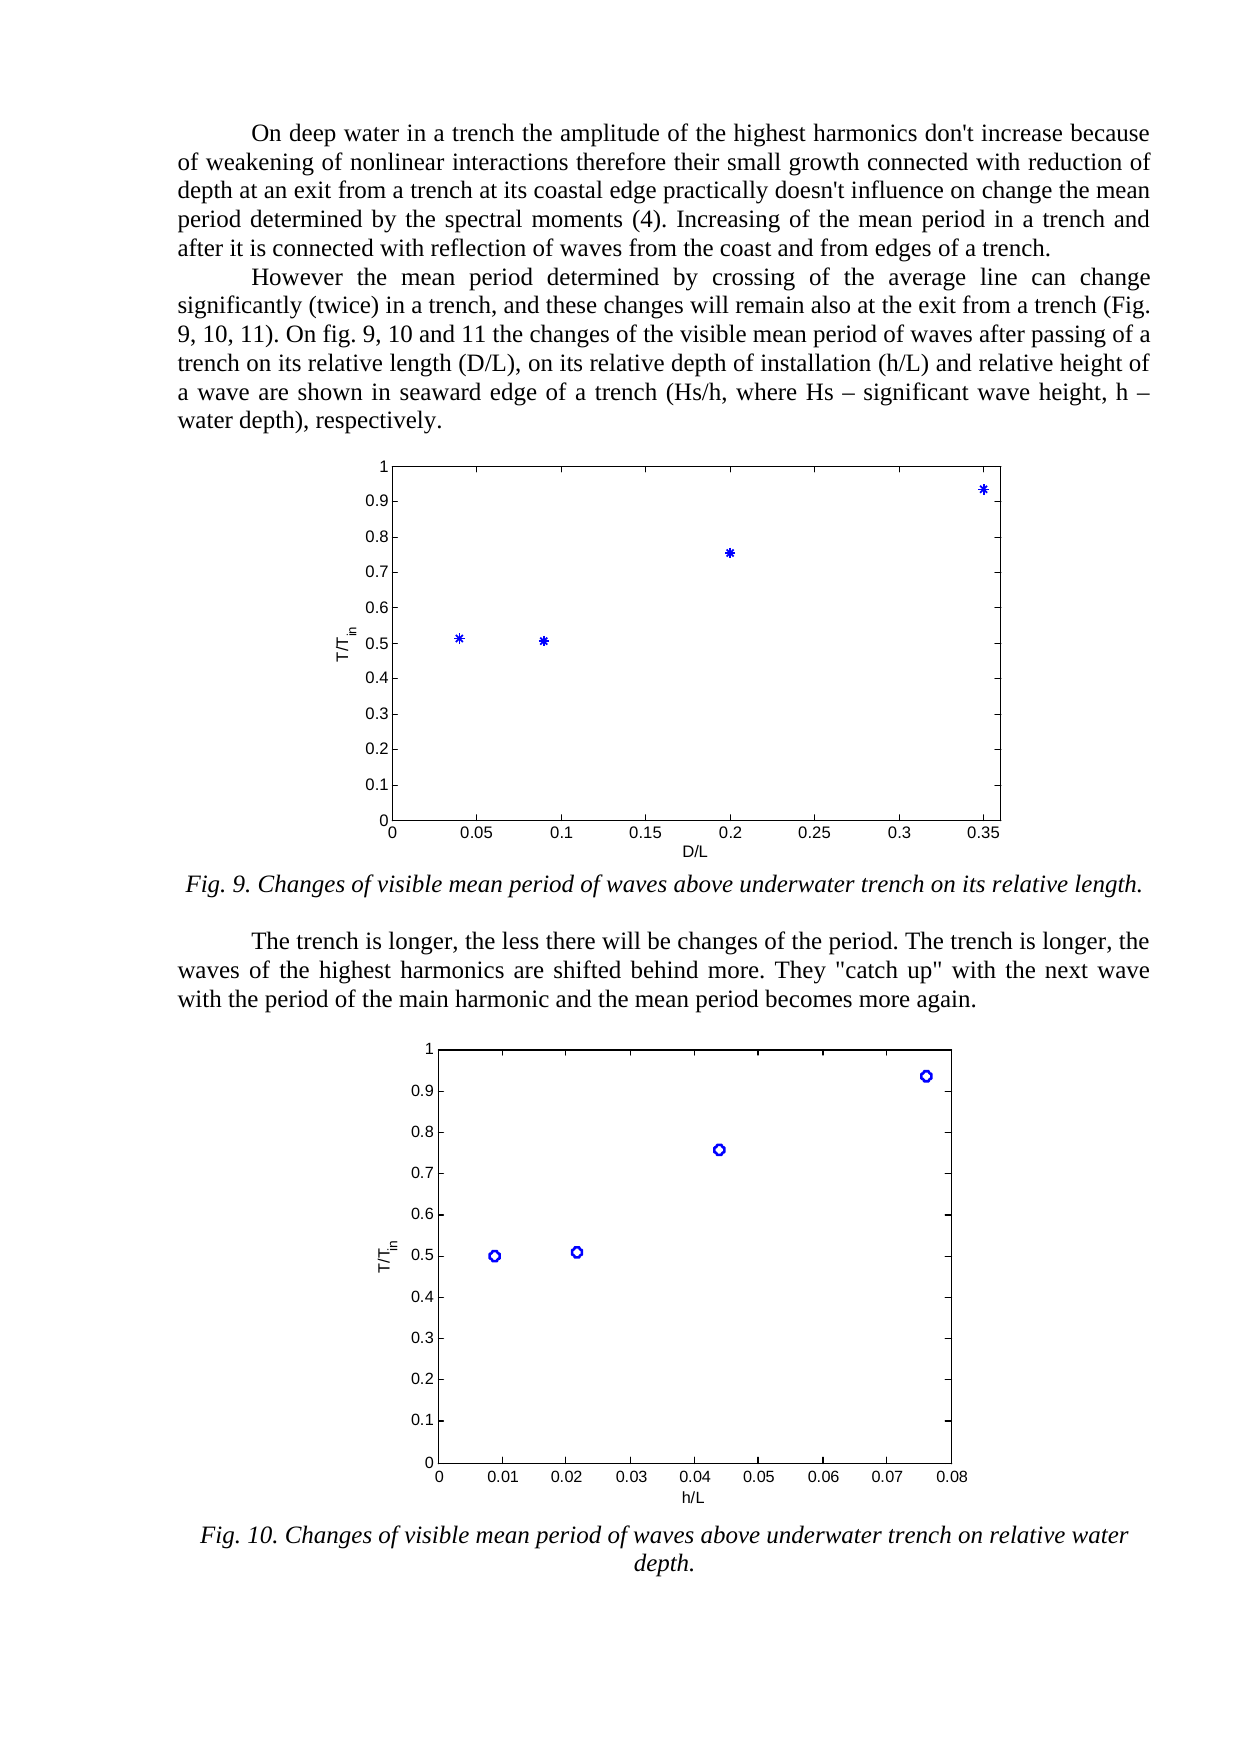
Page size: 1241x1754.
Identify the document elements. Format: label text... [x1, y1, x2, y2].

text Fig. 9. Changes of visible mean period of waves above underwater trench on its relative length. [177, 869, 1152, 897]
text Fig. 10. Changes of visible mean period of waves above underwater trench on relative water depth. [177, 1520, 1152, 1577]
text However the mean period determined by crossing of the average line can change significantly (twice) in a trench, and these changes will remain also at the exit from a trench (Fig. 9, 10, 11). On fig. 9, 10 and 11 the changes of the visible mean period of waves after passing of a trench on its relative length (D/L), on its relative depth of installation (h/L) and relative height of a wave are shown in seaward edge of a trench (Hs/h, where Hs – significant wave height, h – water depth), respectively. [177, 262, 1152, 434]
text The trench is longer, the less there will be changes of the period. The trench is longer, the waves of the highest harmonics are shifted behind more. They "catch up" with the next wave with the period of the main harmonic and the mean period becomes more again. [177, 926, 1152, 1012]
text On deep water in a trench the amplitude of the highest harmonics don't increase because of weakening of nonlinear interactions therefore their small growth connected with reduction of depth at an exit from a trench at its coastal edge practically doesn't influence on change the mean period determined by the spectral moments (4). Increasing of the mean period in a trench and after it is connected with reflection of waves from the coast and from edges of a trench. [177, 118, 1152, 262]
